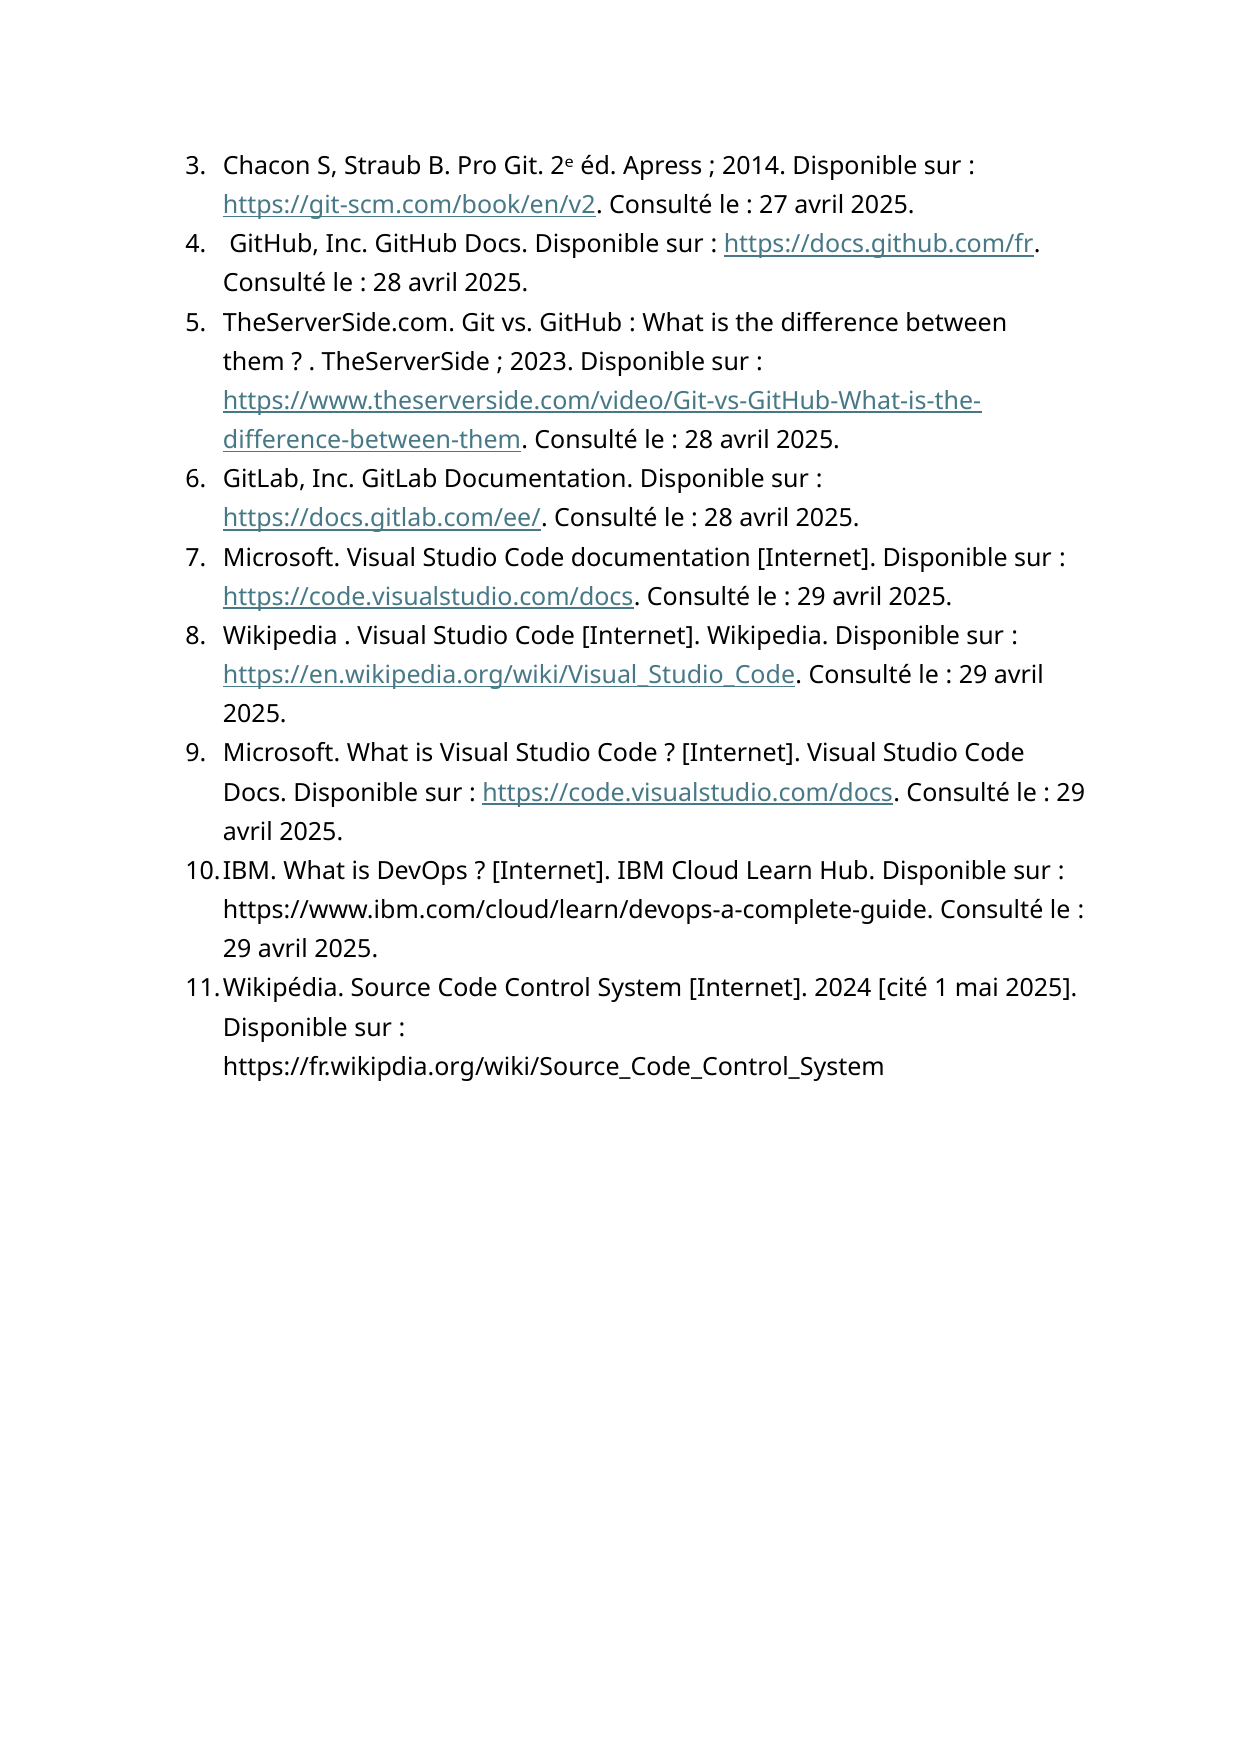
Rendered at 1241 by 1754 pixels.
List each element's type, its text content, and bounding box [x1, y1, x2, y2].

list TheServerSide.com. Git vs. GitHub : What is the difference between them ? . TheServerSide ; 2023. Disponible sur : https://www.theserverside.com/video/Git-vs-GitHub-What-is-the-difference-between-them. Consulté le : 28 avril 2025. [185, 304, 1093, 456]
list GitHub, Inc. GitHub Docs. Disponible sur : https://docs.github.com/fr. Consulté le : 28 avril 2025. [185, 226, 1093, 299]
list GitLab, Inc. GitLab Documentation. Disponible sur : https://docs.gitlab.com/ee/. Consulté le : 28 avril 2025. [185, 461, 1093, 534]
list IBM. What is DevOps ? [Internet]. IBM Cloud Learn Hub. Disponible sur : https://www.ibm.com/cloud/learn/devops-a-complete-guide. Consulté le : 29 avril 2025. [185, 853, 1093, 965]
list Microsoft. What is Visual Studio Code ? [Internet]. Visual Studio Code Docs. Disponible sur : https://code.visualstudio.com/docs. Consulté le : 29 avril 2025. [185, 735, 1093, 847]
list Wikipedia . Visual Studio Code [Internet]. Wikipedia. Disponible sur : https://en.wikipedia.org/wiki/Visual_Studio_Code. Consulté le : 29 avril 2025. [185, 618, 1093, 730]
list Wikipédia. Source Code Control System [Internet]. 2024 [cité 1 mai 2025]. Disponible sur : [185, 970, 1093, 1043]
list Chacon S, Straub B. Pro Git. 2ᵉ éd. Apress ; 2014. Disponible sur : https://git-scm.com/book/en/v2. Consulté le : 27 avril 2025. [185, 148, 1093, 221]
list Microsoft. Visual Studio Code documentation [Internet]. Disponible sur : https://code.visualstudio.com/docs. Consulté le : 29 avril 2025. [185, 539, 1093, 612]
list https://fr.wikipdia.org/wiki/Source_Code_Control_System [223, 1048, 1093, 1082]
